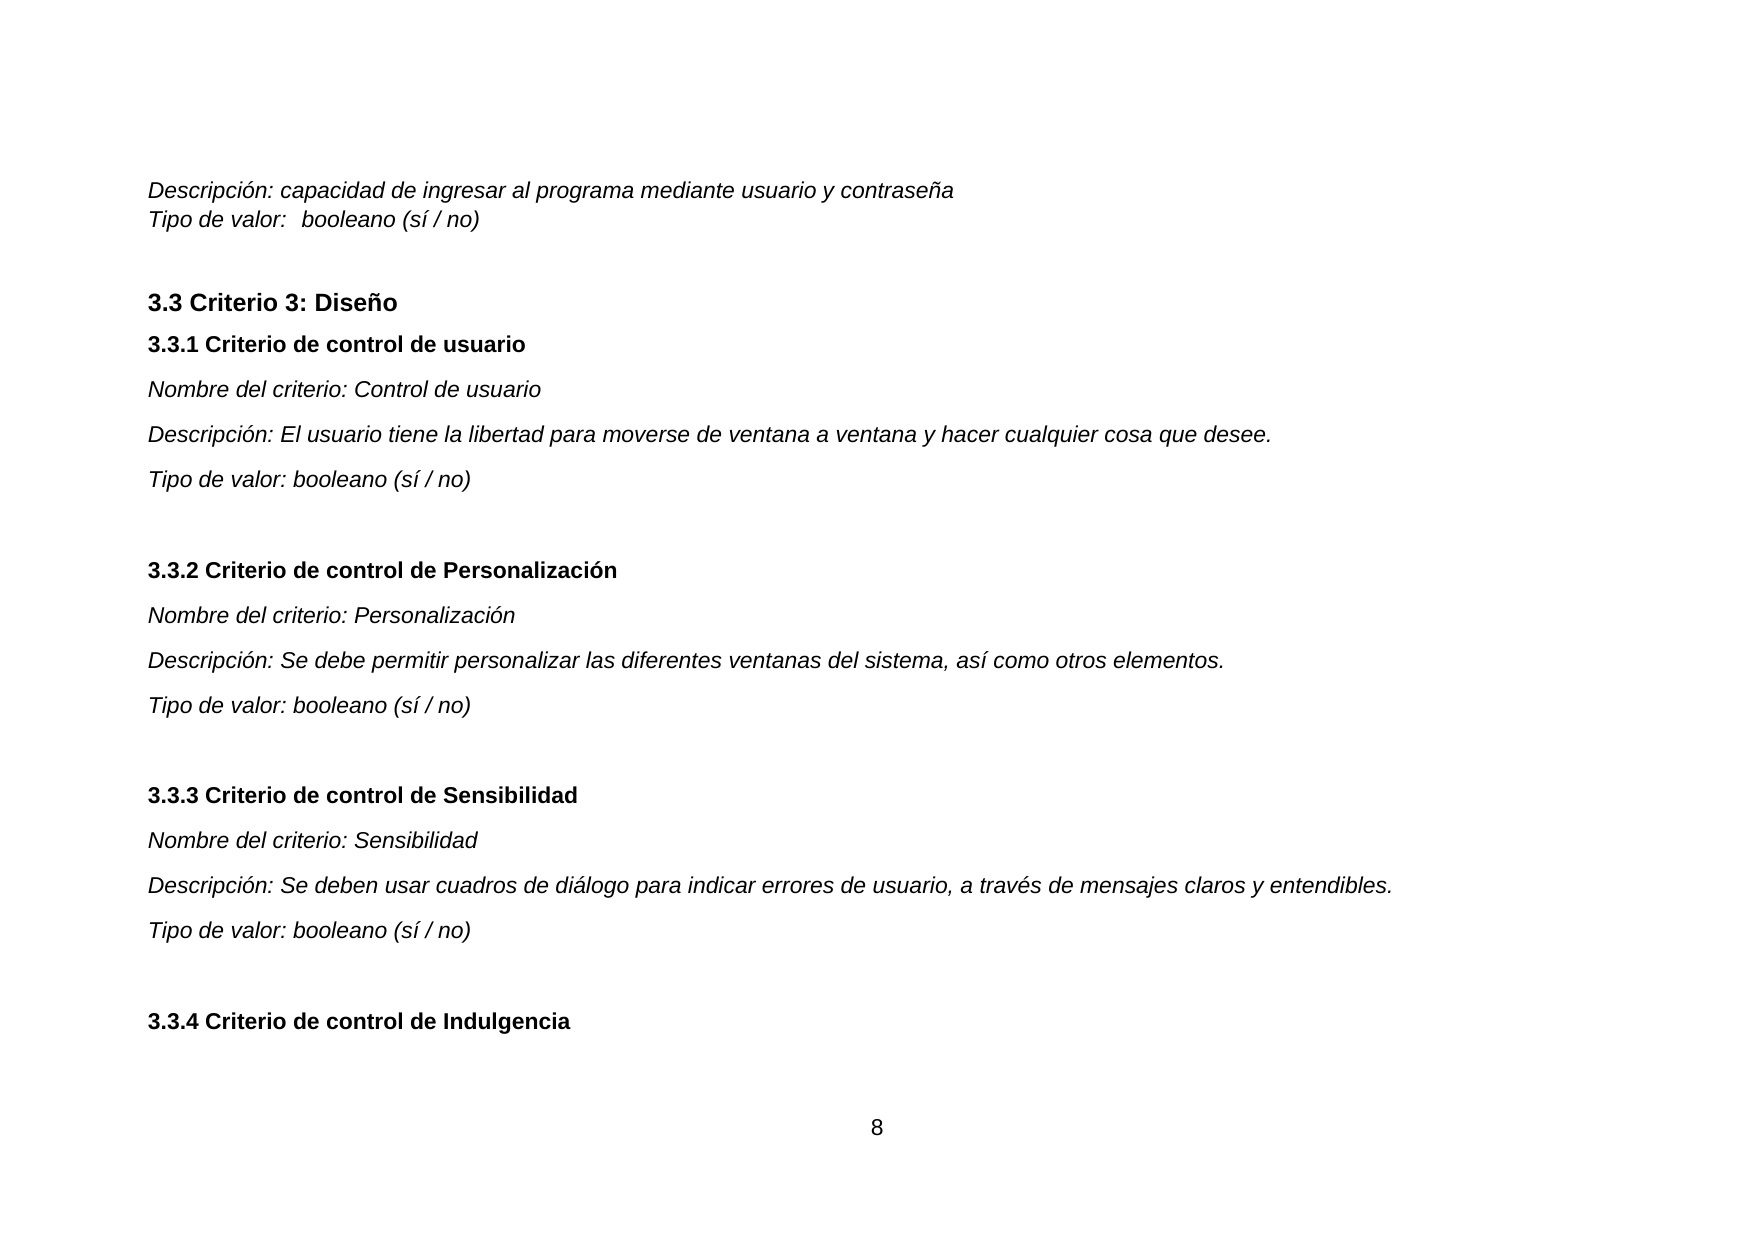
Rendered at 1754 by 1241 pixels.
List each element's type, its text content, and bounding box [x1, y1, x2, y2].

text Tipo de valor: booleano (sí / no) [148, 917, 1606, 944]
text Nombre del criterio: Sensibilidad [148, 827, 1606, 853]
text Nombre del criterio: Personalización [148, 602, 1606, 628]
text Tipo de valor: booleano (sí / no) [148, 692, 1606, 718]
text 3.3.2 Criterio de control de Personalización [148, 557, 1606, 583]
subtitle 3.3 Criterio 3: Diseño [148, 287, 1606, 316]
text Descripción: El usuario tiene la libertad para moverse de ventana a ventana y hacer cualquier cosa que desee. [148, 421, 1606, 448]
text 3.3.3 Criterio de control de Sensibilidad [148, 782, 1606, 808]
text Tipo de valor: booleano (sí / no) [148, 206, 1606, 232]
text Descripción: capacidad de ingresar al programa mediante usuario y contraseña [148, 177, 1606, 203]
text 3.3.4 Criterio de control de Indulgencia [148, 1008, 1606, 1034]
text Nombre del criterio: Control de usuario [148, 376, 1606, 402]
text Descripción: Se deben usar cuadros de diálogo para indicar errores de usuario, a través de mensajes claros y entendibles. [148, 872, 1606, 899]
text Tipo de valor: booleano (sí / no) [148, 466, 1606, 493]
text Descripción: Se debe permitir personalizar las diferentes ventanas del sistema, así como otros elementos. [148, 647, 1606, 673]
text 3.3.1 Criterio de control de usuario [148, 331, 1606, 357]
